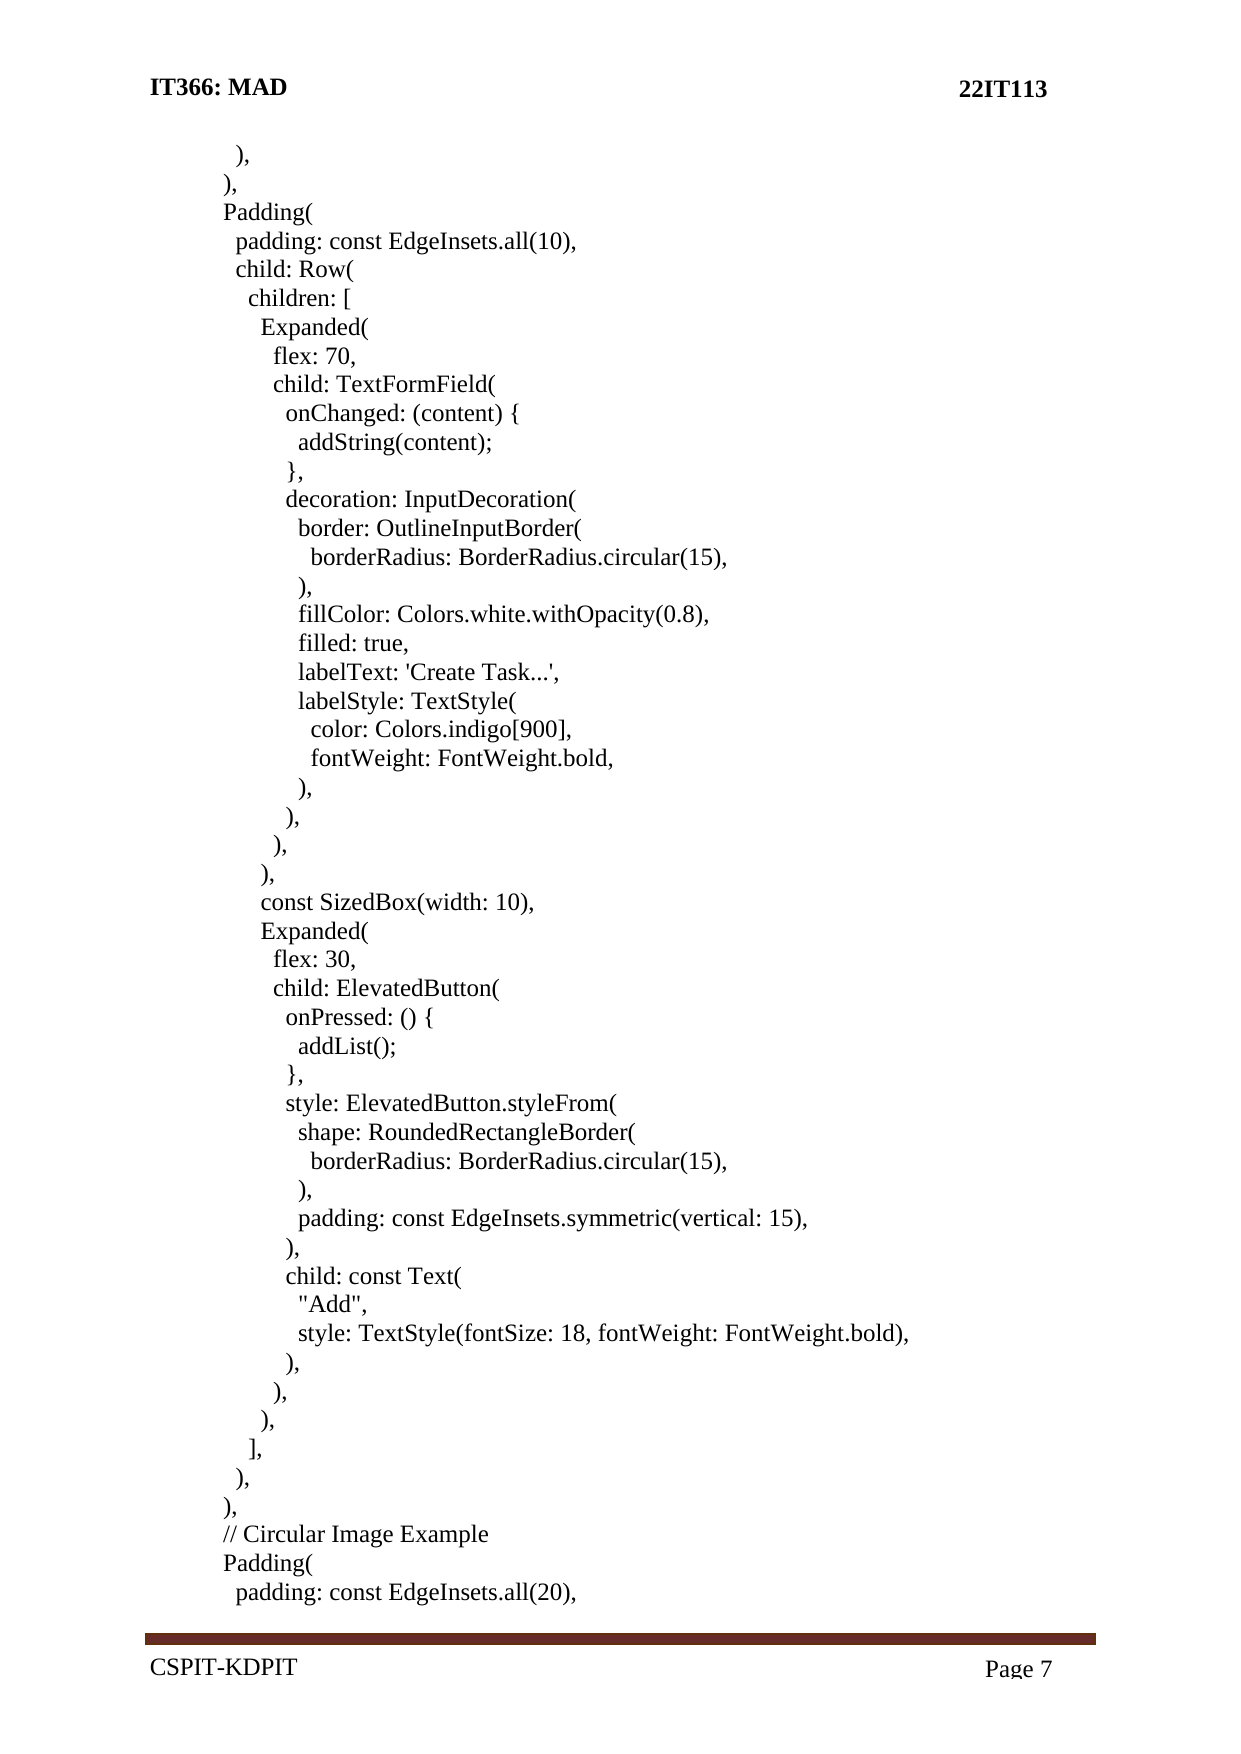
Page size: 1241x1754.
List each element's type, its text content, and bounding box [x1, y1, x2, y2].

text labelText: 'Create Task...', [135, 657, 1105, 686]
text children: [ [135, 283, 1105, 312]
text child: const Text( [135, 1261, 1105, 1289]
text decoration: InputDecoration( [135, 484, 1105, 513]
text ], [135, 1433, 1105, 1462]
text shape: RoundedRectangleBorder( [135, 1117, 1105, 1146]
text ), [135, 1232, 1105, 1261]
text ), [135, 1376, 1105, 1404]
text "Add", [135, 1289, 1105, 1318]
text Padding( [135, 1548, 1105, 1577]
text ), [135, 1347, 1105, 1376]
text child: TextFormField( [135, 369, 1105, 398]
text borderRadius: BorderRadius.circular(15), [135, 542, 1105, 571]
text ), [135, 772, 1105, 801]
text ), [135, 168, 1105, 197]
text labelStyle: TextStyle( [135, 686, 1105, 714]
text filled: true, [135, 628, 1105, 657]
text padding: const EdgeInsets.symmetric(vertical: 15), [135, 1203, 1105, 1232]
text border: OutlineInputBorder( [135, 513, 1105, 542]
text fillColor: Colors.white.withOpacity(0.8), [135, 599, 1105, 628]
text const SizedBox(width: 10), [135, 887, 1105, 916]
text ), [135, 1174, 1105, 1203]
text style: TextStyle(fontSize: 18, fontWeight: FontWeight.bold), [135, 1318, 1105, 1347]
text addList(); [135, 1031, 1105, 1059]
text ), [135, 829, 1105, 858]
text }, [135, 1059, 1105, 1088]
text ), [135, 139, 1105, 168]
text child: ElevatedButton( [135, 973, 1105, 1002]
text borderRadius: BorderRadius.circular(15), [135, 1146, 1105, 1174]
text fontWeight: FontWeight.bold, [135, 743, 1105, 772]
text onPressed: () { [135, 1002, 1105, 1031]
text ), [135, 1404, 1105, 1433]
text child: Row( [135, 254, 1105, 283]
text ), [135, 801, 1105, 829]
text addString(content); [135, 427, 1105, 456]
text ), [135, 1491, 1105, 1519]
text padding: const EdgeInsets.all(20), [135, 1577, 1105, 1606]
text Expanded( [135, 916, 1105, 944]
text flex: 30, [135, 944, 1105, 973]
text color: Colors.indigo[900], [135, 714, 1105, 743]
text padding: const EdgeInsets.all(10), [135, 226, 1105, 254]
text style: ElevatedButton.styleFrom( [135, 1088, 1105, 1117]
text onChanged: (content) { [135, 398, 1105, 427]
text flex: 70, [135, 341, 1105, 369]
text ), [135, 571, 1105, 599]
text Padding( [135, 197, 1105, 226]
text }, [135, 456, 1105, 484]
text ), [135, 858, 1105, 887]
text // Circular Image Example [135, 1519, 1105, 1548]
text ), [135, 1462, 1105, 1491]
text Expanded( [135, 312, 1105, 341]
